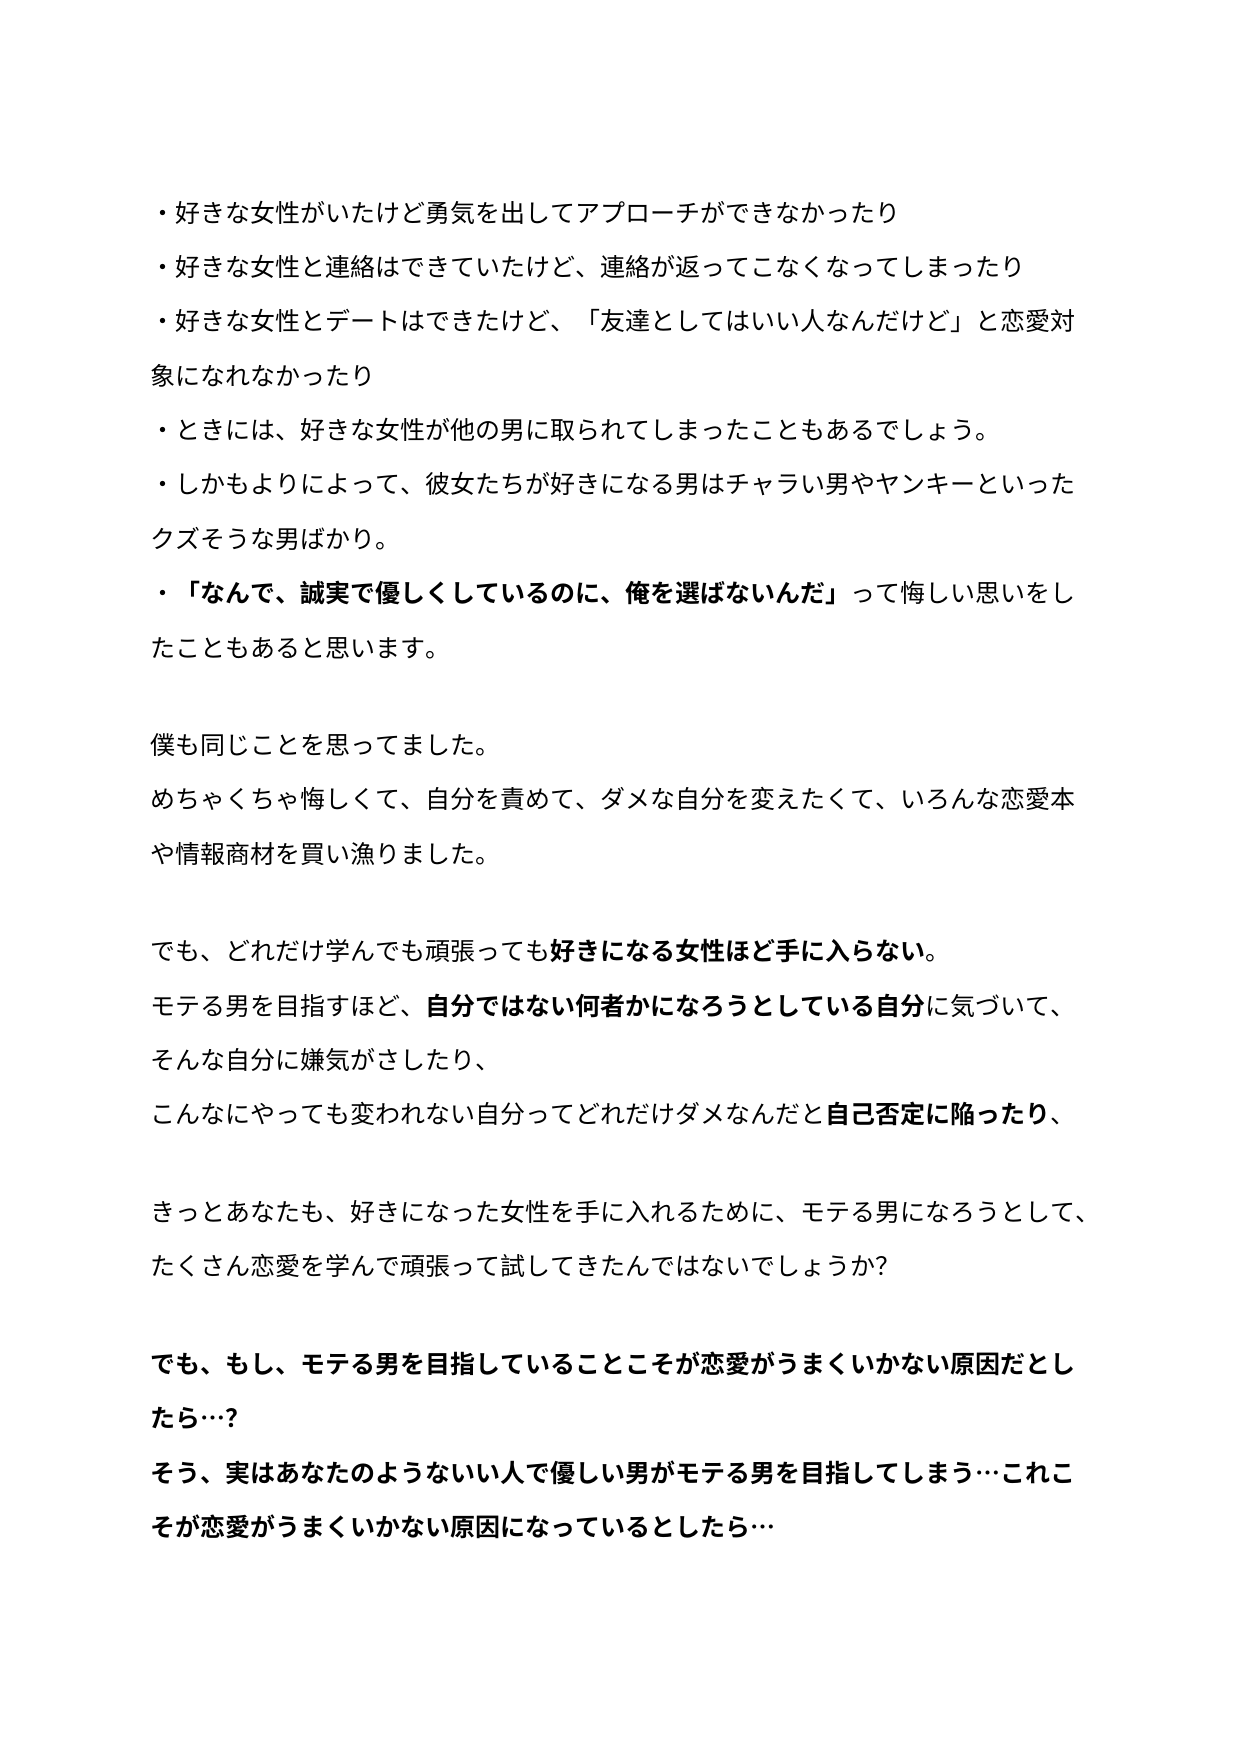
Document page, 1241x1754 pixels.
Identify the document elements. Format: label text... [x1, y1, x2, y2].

text ・好きな女性がいたけど勇気を出してアプローチができなかったり [150, 193, 1090, 229]
text ・好きな女性とデートはできたけど、「友達としてはいい人なんだけど」と恋愛対象になれなかったり [150, 302, 1090, 392]
text モテる男を目指すほど、自分ではない何者かになろうとしている自分に気づいて、そんな自分に嫌気がさしたり、 [150, 986, 1090, 1077]
text きっとあなたも、好きになった女性を手に入れるために、モテる男になろうとして、たくさん恋愛を学んで頑張って試してきたんではないでしょうか？ [150, 1192, 1090, 1283]
text 僕も同じことを思ってました。 [150, 726, 1090, 762]
text でも、どれだけ学んでも頑張っても好きになる女性ほど手に入らない。 [150, 932, 1090, 968]
text ・ときには、好きな女性が他の男に取られてしまったこともあるでしょう。 [150, 411, 1090, 447]
text でも、もし、モテる男を目指していることこそが恋愛がうまくいかない原因だとしたら…？ [150, 1344, 1090, 1435]
text ・好きな女性と連絡はできていたけど、連絡が返ってこなくなってしまったり [150, 247, 1090, 284]
text こんなにやっても変われない自分ってどれだけダメなんだと自己否定に陥ったり、 [150, 1095, 1090, 1131]
text めちゃくちゃ悔しくて、自分を責めて、ダメな自分を変えたくて、いろんな恋愛本や情報商材を買い漁りました。 [150, 780, 1090, 871]
text ・「なんで、誠実で優しくしているのに、俺を選ばないんだ」って悔しい思いをしたこともあると思います。 [150, 574, 1090, 664]
text そう、実はあなたのようないい人で優しい男がモテる男を目指してしまう…これこそが恋愛がうまくいかない原因になっているとしたら… [150, 1453, 1090, 1544]
text ・しかもよりによって、彼女たちが好きになる男はチャラい男やヤンキーといったクズそうな男ばかり。 [150, 465, 1090, 556]
